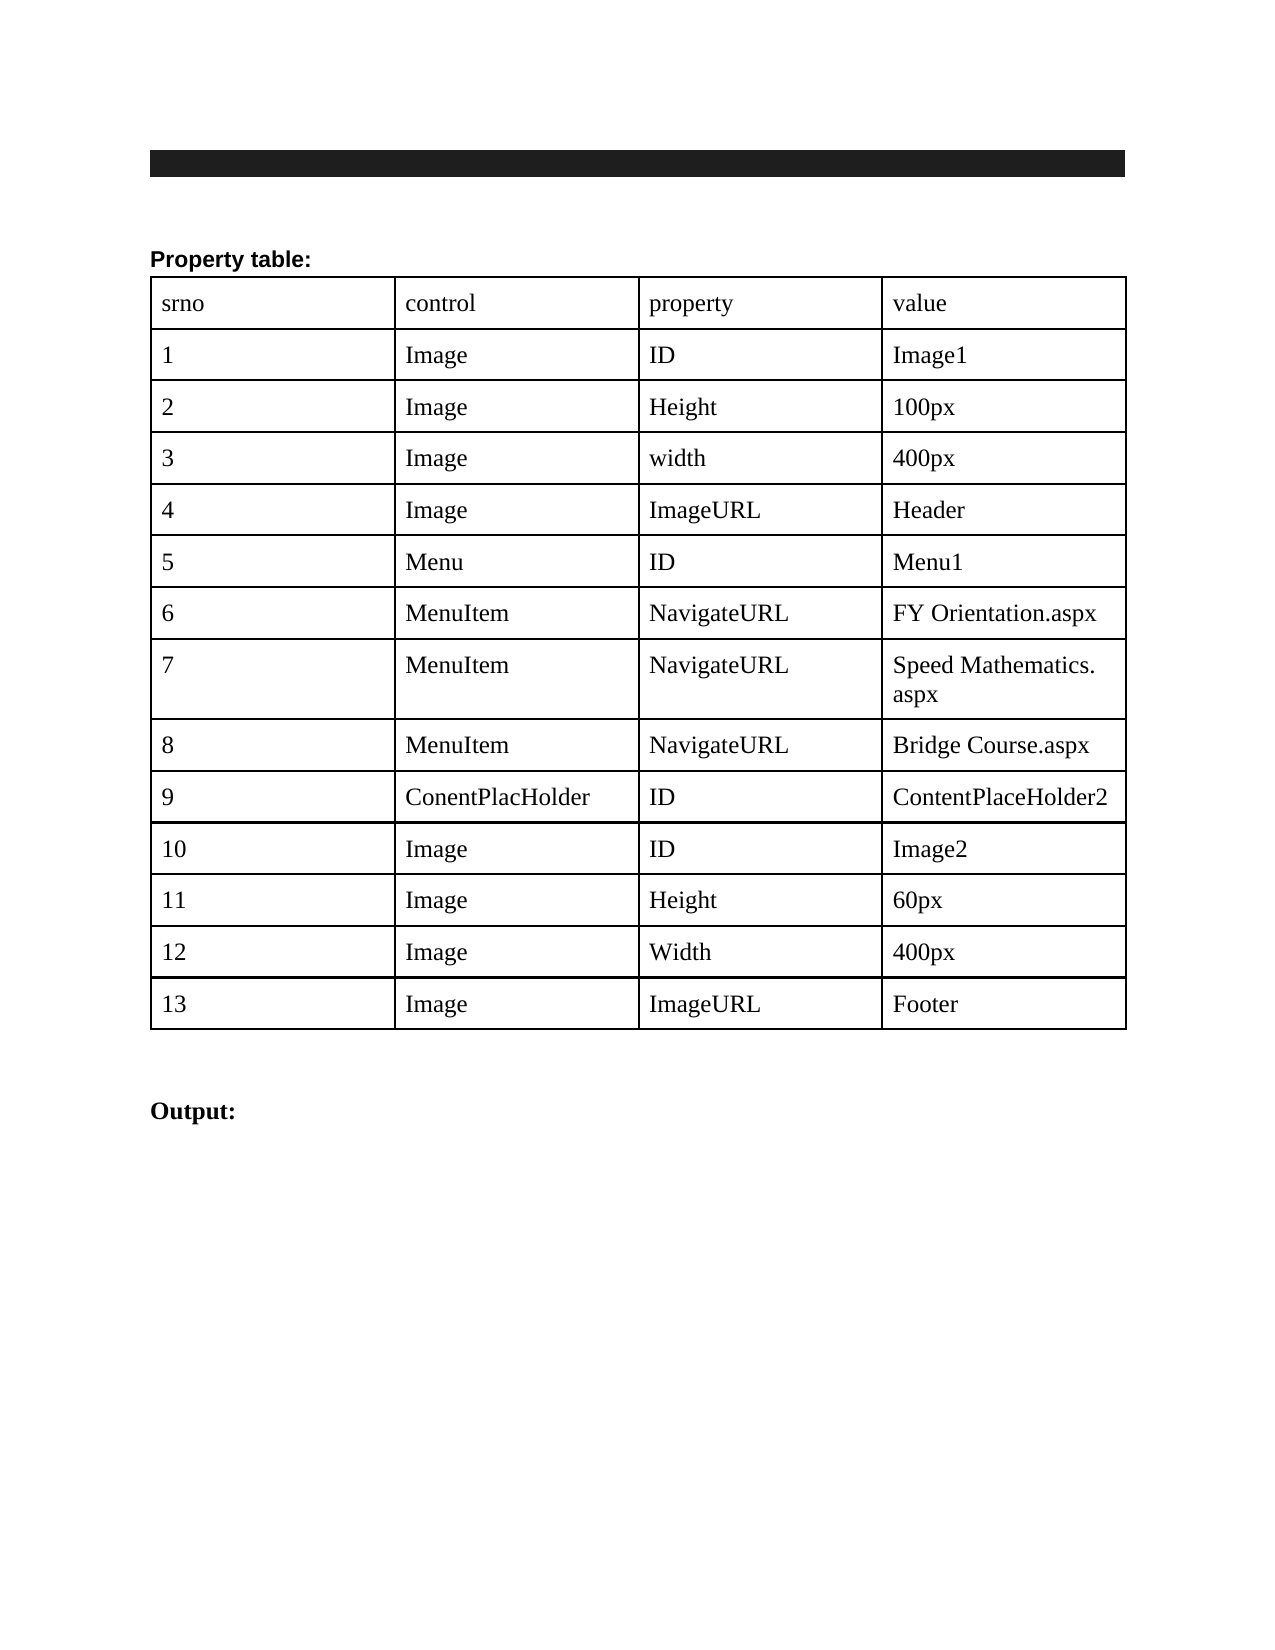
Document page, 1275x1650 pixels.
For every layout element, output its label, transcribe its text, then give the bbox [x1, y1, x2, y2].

table_cell 4 [152, 485, 394, 534]
table_cell Image [396, 330, 638, 379]
table_cell Menu [396, 536, 638, 586]
table_cell 3 [152, 433, 394, 483]
table_cell MenuItem [396, 588, 638, 638]
table_cell width [640, 433, 881, 483]
table_cell MenuItem [396, 640, 638, 718]
table_cell 7 [152, 640, 394, 718]
table_cell 400px [883, 433, 1125, 483]
table_cell Image [396, 875, 638, 925]
table_cell 100px [883, 381, 1125, 431]
table_cell 12 [152, 927, 394, 976]
text Output: [150, 1096, 1125, 1125]
table_cell Image [396, 381, 638, 431]
table_header control [396, 278, 638, 328]
table_cell Width [640, 927, 881, 976]
table_cell FY Orientation.aspx [883, 588, 1125, 638]
table_cell ImageURL [640, 485, 881, 534]
table_cell Height [640, 381, 881, 431]
table_cell 1 [152, 330, 394, 379]
table_cell ImageURL [640, 979, 881, 1028]
table_cell Image2 [883, 824, 1125, 873]
table_cell NavigateURL [640, 588, 881, 638]
table_header property [640, 278, 881, 328]
table_cell Image [396, 979, 638, 1028]
table_cell Menu1 [883, 536, 1125, 586]
table_cell ContentPlaceHolder2 [883, 772, 1125, 821]
table_cell Image1 [883, 330, 1125, 379]
table_cell 8 [152, 720, 394, 770]
table_cell ID [640, 772, 881, 821]
table_cell MenuItem [396, 720, 638, 770]
table_cell 6 [152, 588, 394, 638]
table_cell ConentPlacHolder [396, 772, 638, 821]
table_header srno [152, 278, 394, 328]
table_cell NavigateURL [640, 720, 881, 770]
table_cell Image [396, 824, 638, 873]
table_cell Footer [883, 979, 1125, 1028]
table_cell 13 [152, 979, 394, 1028]
text Property table: [150, 246, 1125, 272]
table_cell 2 [152, 381, 394, 431]
table_cell 400px [883, 927, 1125, 976]
table_cell 5 [152, 536, 394, 586]
table_cell 10 [152, 824, 394, 873]
table_cell NavigateURL [640, 640, 881, 718]
table_cell Image [396, 927, 638, 976]
table_cell Header [883, 485, 1125, 534]
table_cell Image [396, 433, 638, 483]
table_cell 60px [883, 875, 1125, 925]
table_cell ID [640, 824, 881, 873]
table_cell Height [640, 875, 881, 925]
table_header value [883, 278, 1125, 328]
table_cell ID [640, 536, 881, 586]
table_cell Speed Mathematics. aspx [883, 640, 1125, 718]
table_cell Bridge Course.aspx [883, 720, 1125, 770]
table_cell ID [640, 330, 881, 379]
table_cell Image [396, 485, 638, 534]
table_cell 11 [152, 875, 394, 925]
table_cell 9 [152, 772, 394, 821]
